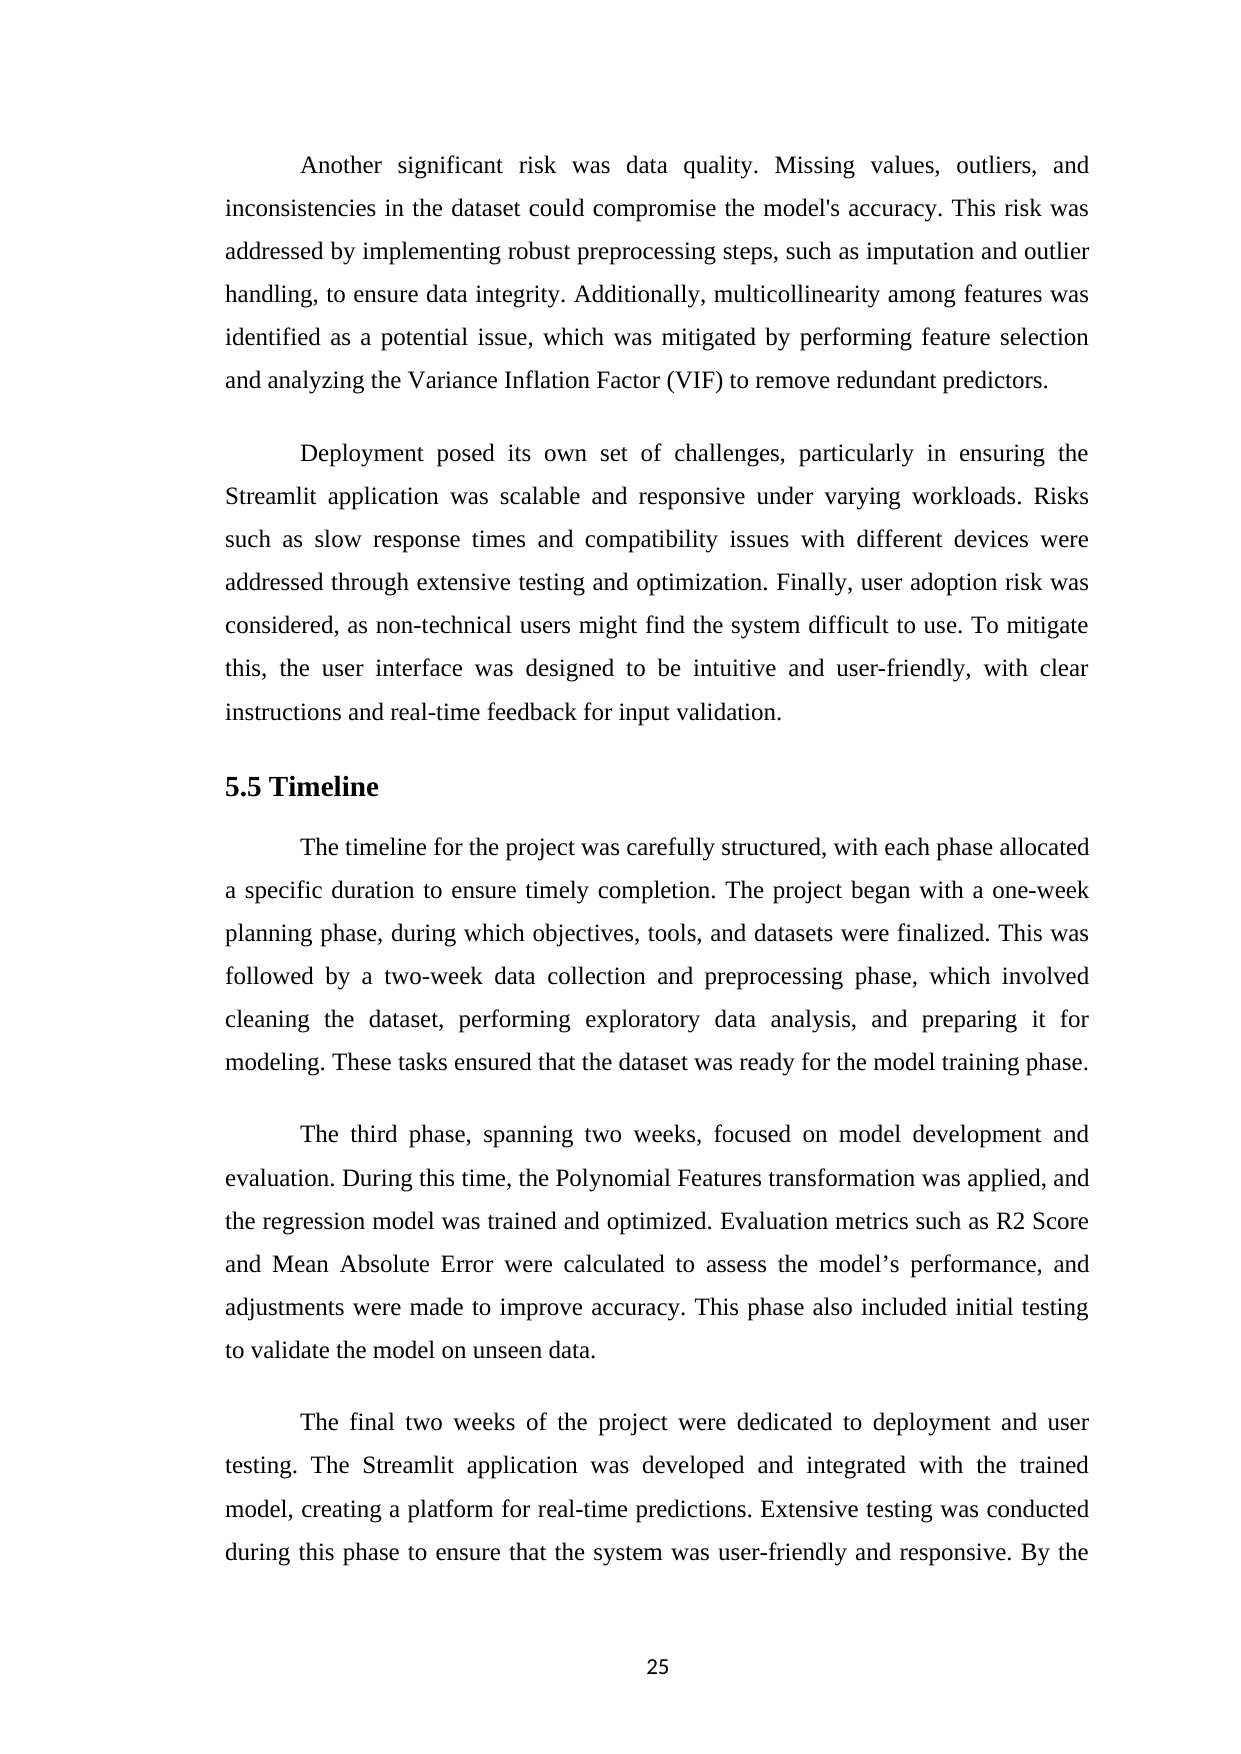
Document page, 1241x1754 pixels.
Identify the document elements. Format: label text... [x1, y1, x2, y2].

text Deployment posed its own set of challenges, particularly in ensuring the Streamlit application was scalable and responsive under varying workloads. Risks such as slow response times and compatibility issues with different devices were addressed through extensive testing and optimization. Finally, user adoption risk was considered, as non-technical users might find the system difficult to use. To mitigate this, the user interface was designed to be intuitive and user-friendly, with clear instructions and real-time feedback for input validation. [225, 438, 1090, 725]
text The third phase, spanning two weeks, focused on model development and evaluation. During this time, the Polynomial Features transformation was applied, and the regression model was trained and optimized. Evaluation metrics such as R2 Score and Mean Absolute Error were calculated to assess the model’s performance, and adjustments were made to improve accuracy. This phase also included initial testing to validate the model on unseen data. [225, 1119, 1090, 1364]
text Another significant risk was data quality. Missing values, outliers, and inconsistencies in the dataset could compromise the model's accuracy. This risk was addressed by implementing robust preprocessing steps, such as imputation and outlier handling, to ensure data integrity. Additionally, multicollinearity among features was identified as a potential issue, which was mitigated by performing feature selection and analyzing the Variance Inflation Factor (VIF) to remove redundant predictors. [225, 150, 1090, 394]
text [225, 1407, 1090, 1566]
text The timeline for the project was carefully structured, with each phase allocated a specific duration to ensure timely completion. The project began with a one-week planning phase, during which objectives, tools, and datasets were finalized. This was followed by a two-week data collection and preprocessing phase, which involved cleaning the dataset, performing exploratory data analysis, and preparing it for modeling. These tasks ensured that the dataset was ready for the model training phase. [225, 832, 1090, 1076]
subtitle 5.5 Timeline [225, 769, 1090, 802]
